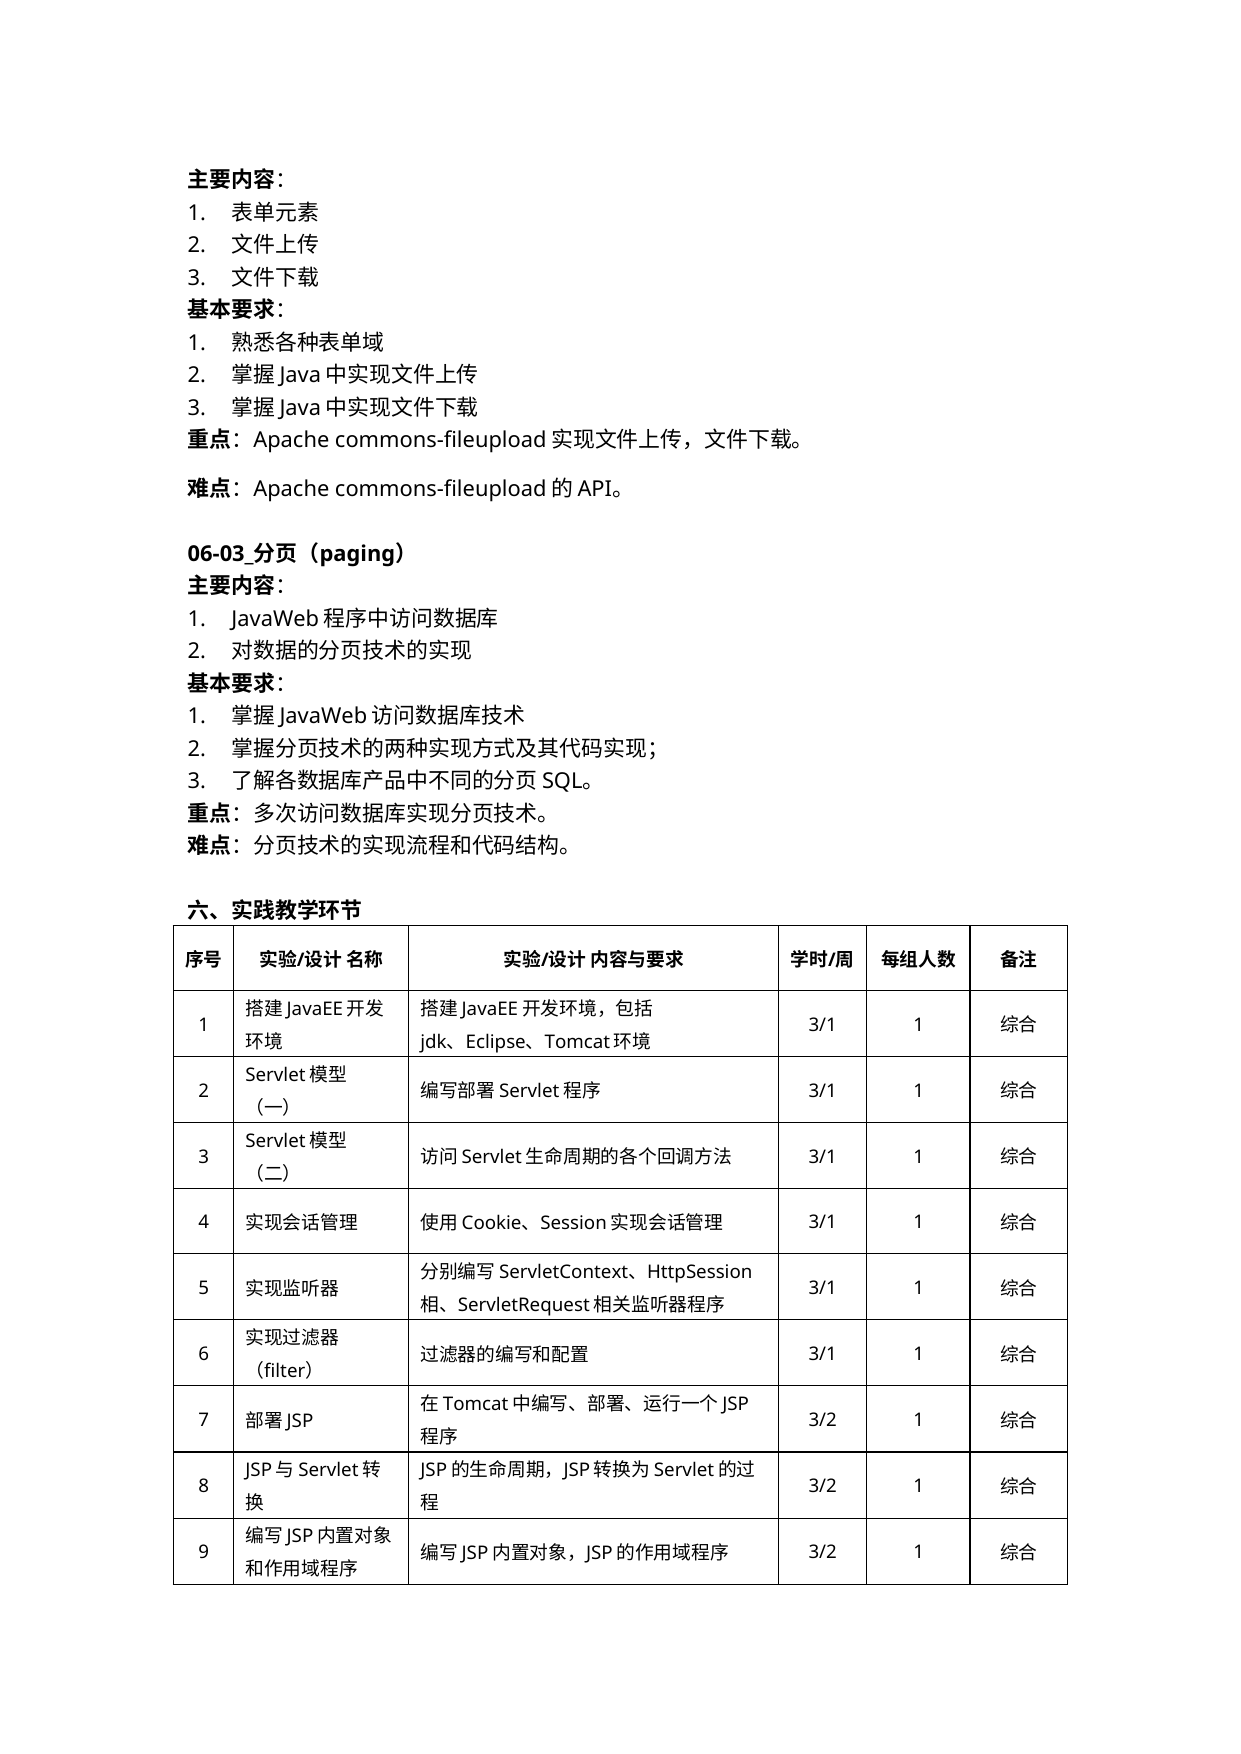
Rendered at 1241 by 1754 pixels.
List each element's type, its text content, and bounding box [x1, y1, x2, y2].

text 难点：邮件服务中的各类协议的理解。 [187, 487, 1053, 519]
list 熟悉各种表单域 [187, 747, 1053, 779]
text 基本要求： [187, 324, 1053, 357]
text 难点：Apache commons-fileupload的API。 [187, 893, 1053, 925]
table_cell 1 [867, 1480, 969, 1545]
table_cell 综合 [971, 1546, 1067, 1591]
table_header 序号 [174, 1349, 233, 1413]
table_cell 1 [867, 1546, 969, 1591]
text 06-02_文件的上传和下载 [187, 552, 1053, 584]
table_cell Servlet模型（二） [234, 1546, 408, 1591]
table_cell 3/1 [779, 1480, 866, 1545]
list JavaMail [187, 292, 1053, 324]
text 基本要求： [187, 1088, 1053, 1120]
table_cell 搭建JavaEE开发环境 [234, 1414, 408, 1479]
text 难点：分页技术的实现流程和代码结构。 [187, 1250, 1053, 1283]
list 文件下载 [187, 682, 1053, 714]
table_cell 3/1 [779, 1414, 866, 1479]
list 对数据的分页技术的实现 [187, 1055, 1053, 1088]
list 了解邮件服务的原理和常用协议 [187, 357, 1053, 389]
table_cell 搭建JavaEE开发环境，包括jdk、Eclipse、Tomcat环境 [409, 1414, 778, 1479]
text 主要内容： [187, 227, 1053, 259]
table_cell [409, 1546, 778, 1591]
list 掌握JavaMail实现邮件的发送、接收 [187, 422, 1053, 454]
text 06-01_JavaMail [187, 194, 1053, 227]
table_header 实验/设计 内容与要求 [409, 1349, 778, 1413]
table_cell 3 [174, 1546, 233, 1591]
text 06-03_分页（paging） [187, 958, 1053, 990]
table_cell 编写部署Servlet程序 [409, 1480, 778, 1545]
table_header 学时/周 [779, 1349, 866, 1413]
table_cell 3/1 [779, 1546, 866, 1591]
list 文件上传 [187, 649, 1053, 682]
text 主要内容： [187, 584, 1053, 617]
table_cell 1 [174, 1414, 233, 1479]
table_header 实验/设计 名称 [234, 1349, 408, 1413]
text 基本要求： [187, 714, 1053, 747]
text 六、实践教学环节 [187, 1315, 1053, 1348]
list 掌握Java中实现文件上传 [187, 779, 1053, 812]
list 了解应用中常用到邮件服务的场景 [187, 389, 1053, 422]
table_header 每组人数 [867, 1349, 969, 1413]
table_cell 综合 [971, 1414, 1067, 1479]
list 掌握分页技术的两种实现方式及其代码实现； [187, 1153, 1053, 1185]
table_header 备注 [971, 1349, 1067, 1413]
list 表单元素 [187, 617, 1053, 649]
table_cell 2 [174, 1480, 233, 1545]
list 电子邮件(Email) [187, 259, 1053, 292]
text 重点：JavaMail的编程流程。 [187, 454, 1053, 487]
list 掌握JavaWeb访问数据库技术 [187, 1120, 1053, 1153]
text 主要内容： [187, 990, 1053, 1023]
text 重点：多次访问数据库实现分页技术。 [187, 1218, 1053, 1250]
list 了解各数据库产品中不同的分页SQL。 [187, 1185, 1053, 1218]
table_cell Servlet模型（一） [234, 1480, 408, 1545]
list 掌握Java中实现文件下载 [187, 812, 1053, 844]
table_cell 综合 [971, 1480, 1067, 1545]
table_cell 1 [867, 1414, 969, 1479]
list JavaWeb程序中访问数据库 [187, 1023, 1053, 1055]
text 重点：Apache commons-fileupload实现文件上传，文件下载。 [187, 844, 1053, 877]
